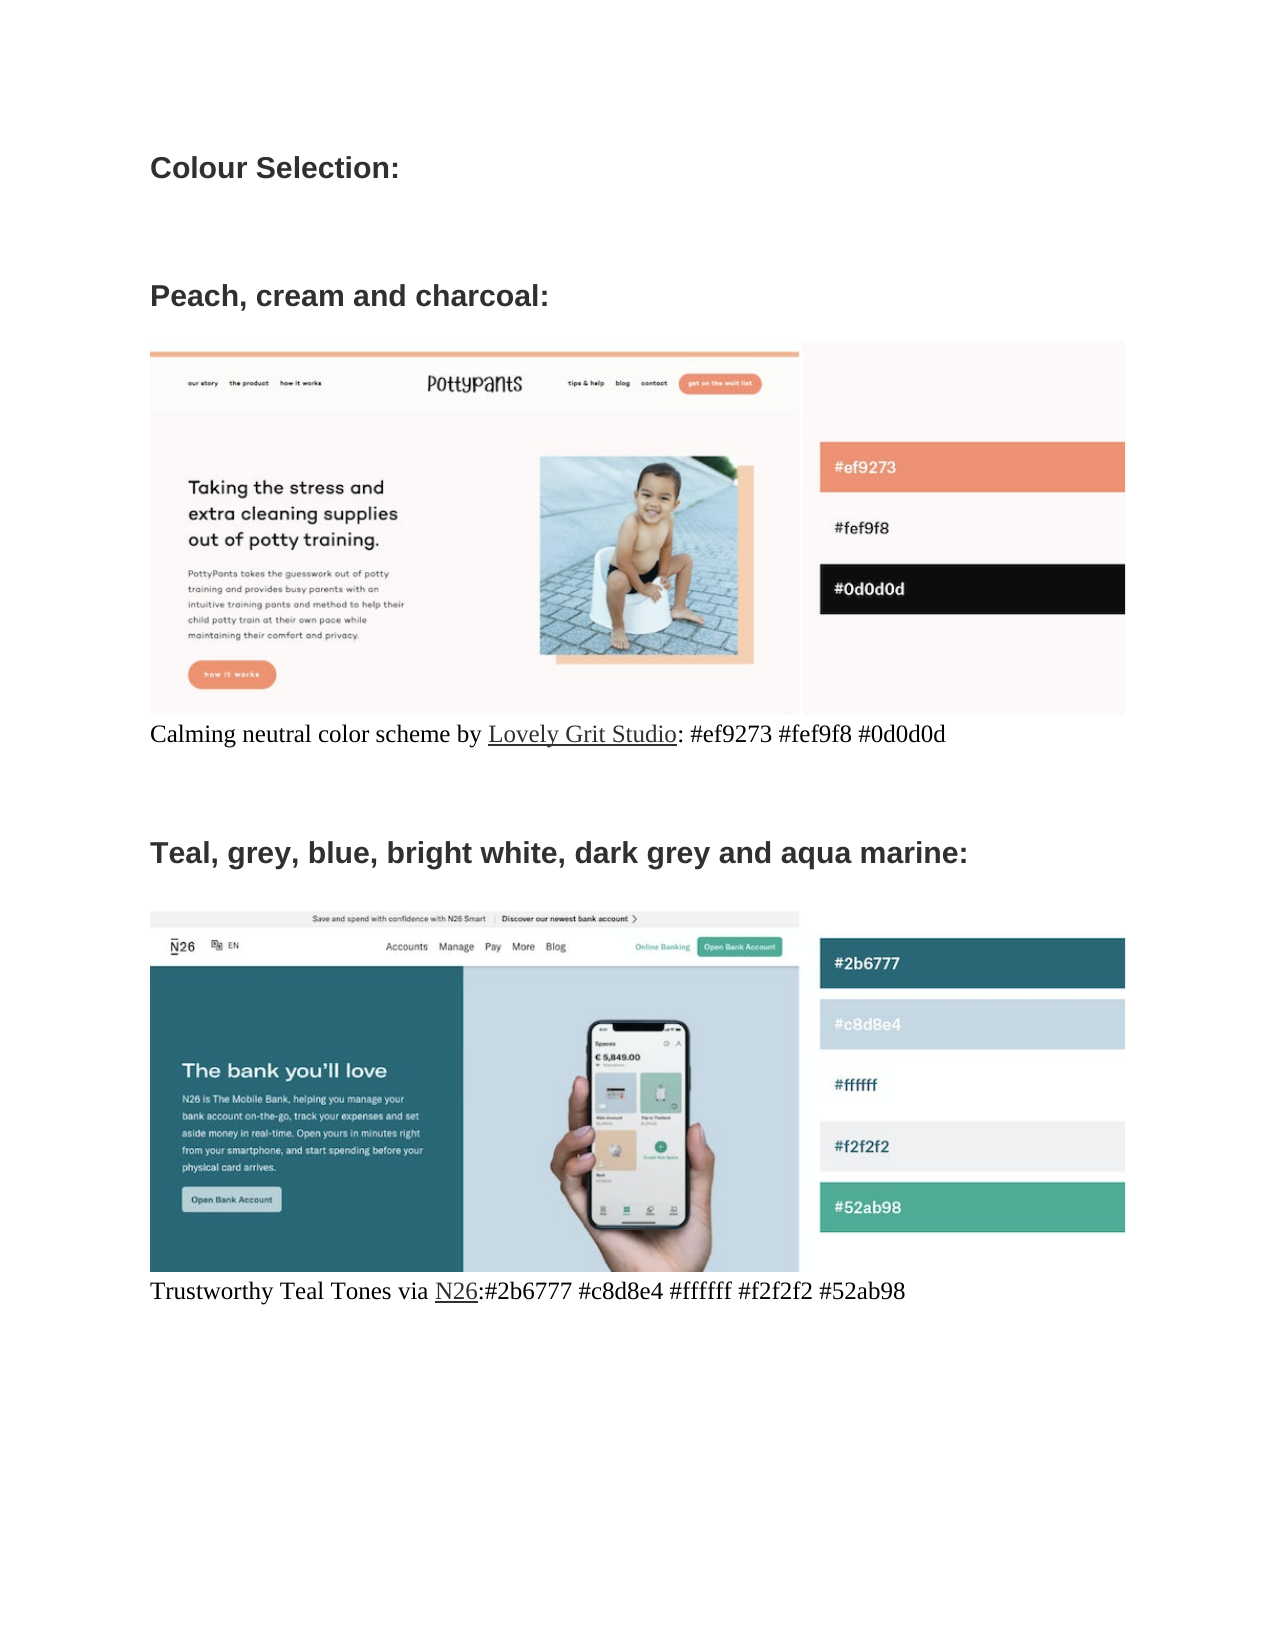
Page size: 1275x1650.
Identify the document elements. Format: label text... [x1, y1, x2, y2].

text Teal, grey, blue, bright white, dark grey and aqua marine: [150, 835, 1125, 870]
text Calming neutral color scheme by Lovely Grit Studio: #ef9273 #fef9f8 #0d0d0d [150, 715, 1125, 748]
picture [150, 341, 1125, 715]
text Peach, cream and charcoal: [150, 278, 1125, 313]
picture [150, 899, 1125, 1272]
text Trustworthy Teal Tones via N26:#2b6777 #c8d8e4 #ffffff #f2f2f2 #52ab98 [150, 1272, 1125, 1305]
text Colour Selection: [150, 150, 1125, 185]
